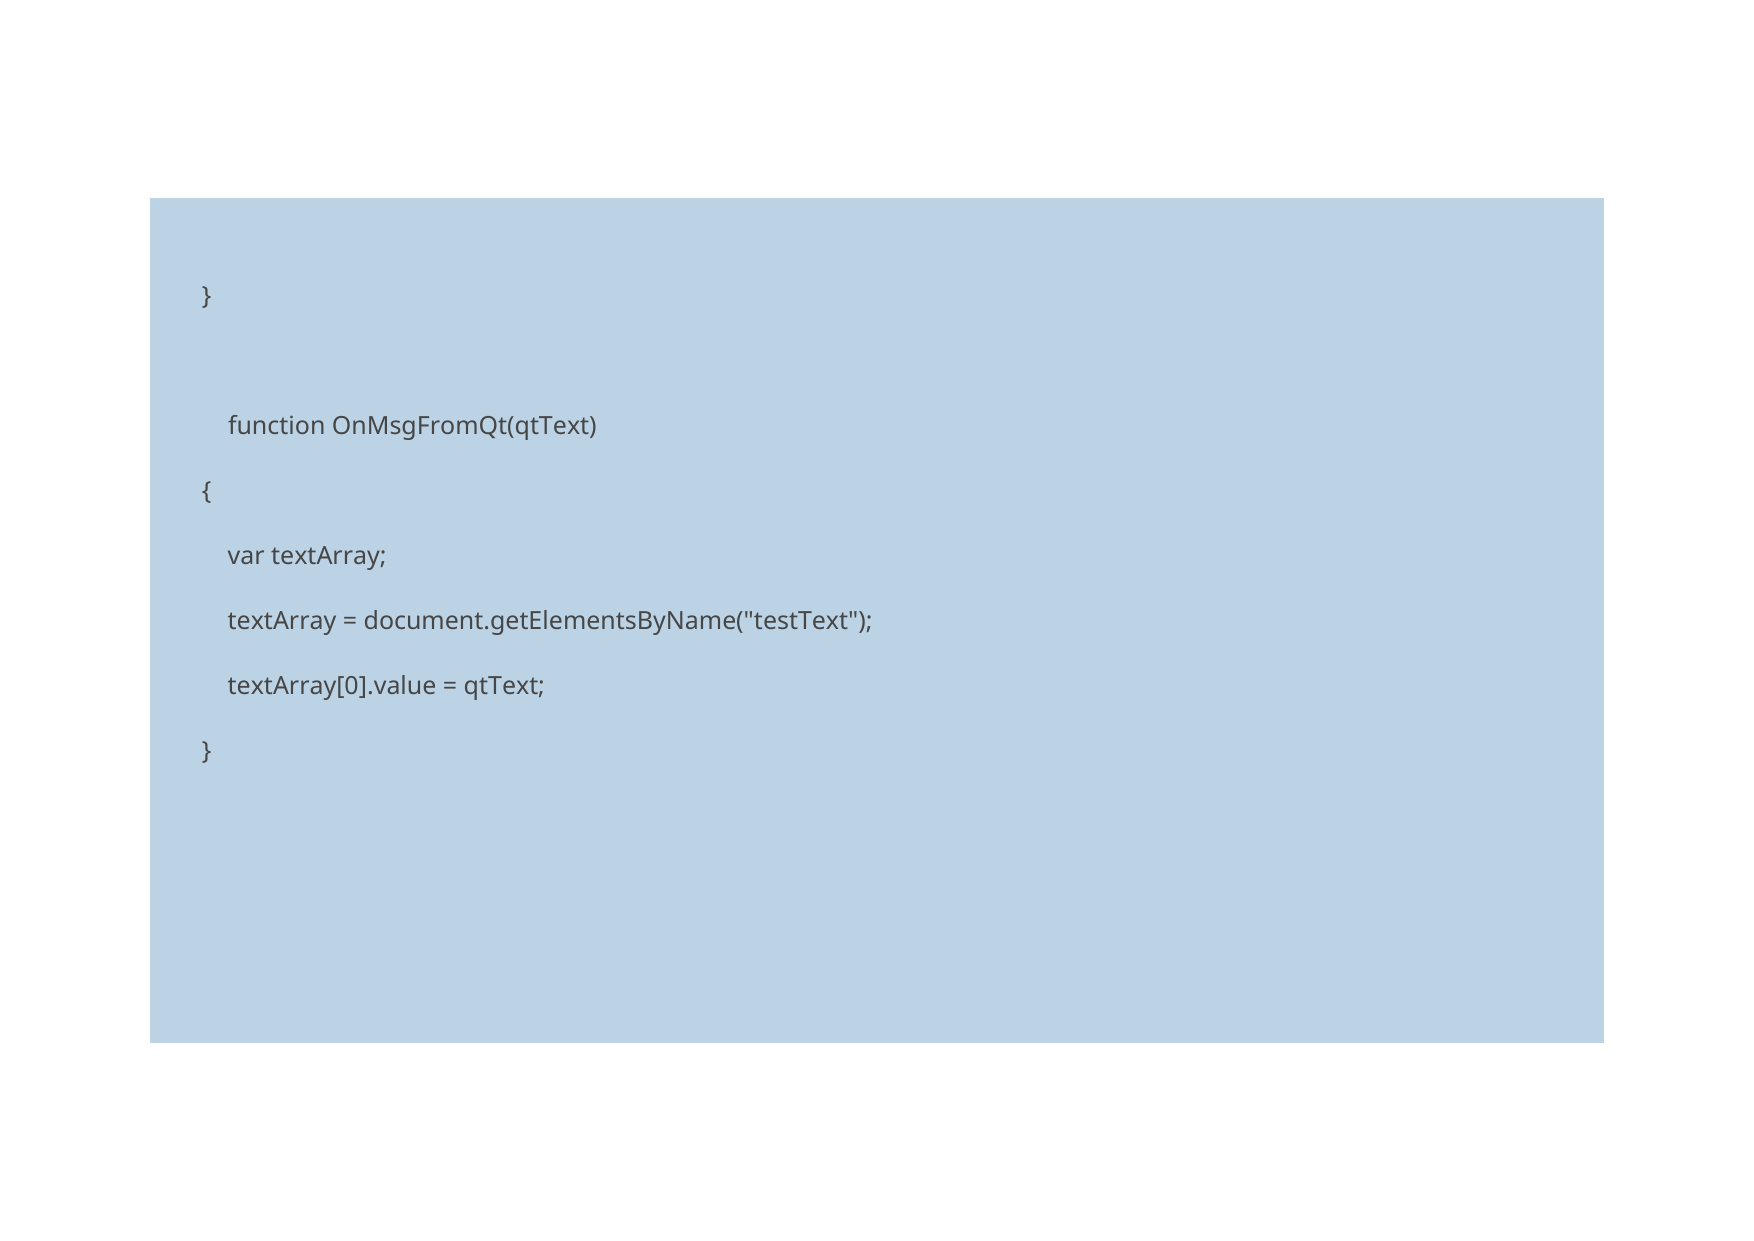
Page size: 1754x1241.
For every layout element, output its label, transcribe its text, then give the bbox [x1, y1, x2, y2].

text } [150, 263, 1604, 328]
text } [150, 718, 1604, 783]
text function OnMsgFromQt(qtText) [150, 393, 1604, 458]
text { [150, 458, 1604, 523]
text textArray = document.getElementsByName("testText"); [150, 588, 1604, 653]
text var textArray; [150, 523, 1604, 588]
text textArray[0].value = qtText; [150, 653, 1604, 718]
